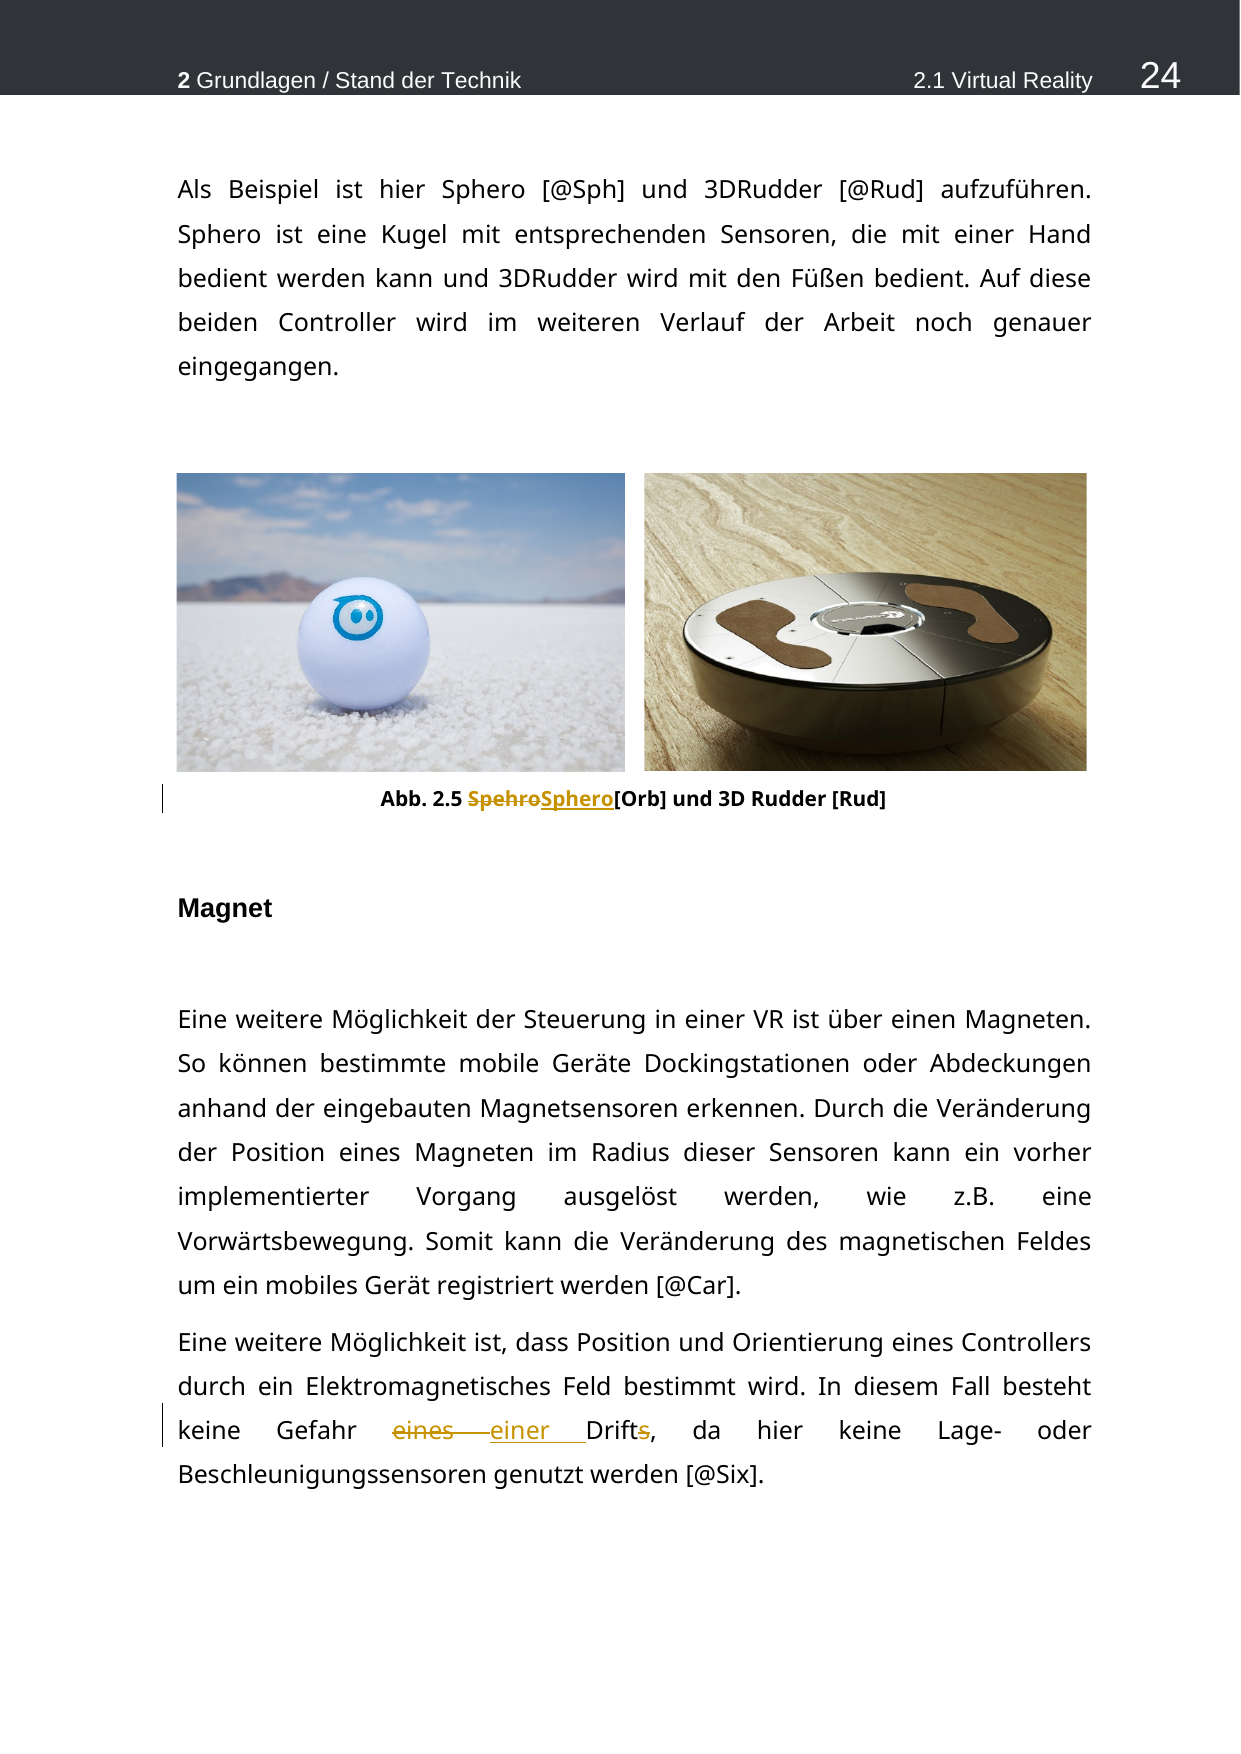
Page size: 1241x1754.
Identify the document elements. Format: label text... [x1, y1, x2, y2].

text Eine weitere Möglichkeit der Steuerung in einer VR ist über einen Magneten. So können bestimmte mobile Geräte Dockingstationen oder Abdeckungen anhand der eingebauten Magnetsensoren erkennen. Durch die Veränderung der Position eines Magneten im Radius dieser Sensoren kann ein vorher implementierter Vorgang ausgelöst werden, wie z.B. eine Vorwärtsbewegung. Somit kann die Veränderung des magnetischen Feldes um ein mobiles Gerät registriert werden [@Car]. [177, 1002, 1092, 1302]
picture [176, 473, 625, 771]
picture [643, 473, 1090, 770]
text Magnet [177, 892, 1092, 923]
text Eine weitere Möglichkeit ist, dass Position und Orientierung eines Controllers durch ein Elektromagnetisches Feld bestimmt wird. In diesem Fall besteht keine Gefahr Drift, da hier keine Lage- oder Beschleunigungssensoren genutzt werden [@Six]. [177, 1324, 1092, 1491]
text Als Beispiel ist hier Sphero [@Sph] und 3DRudder [@Rud] aufzuführen. Sphero ist eine Kugel mit entsprechenden Sensoren, die mit einer Hand bedient werden kann und 3DRudder wird mit den Füßen bedient. Auf diese beiden Controller wird im weiteren Verlauf der Arbeit noch genauer eingegangen. [177, 172, 1092, 383]
